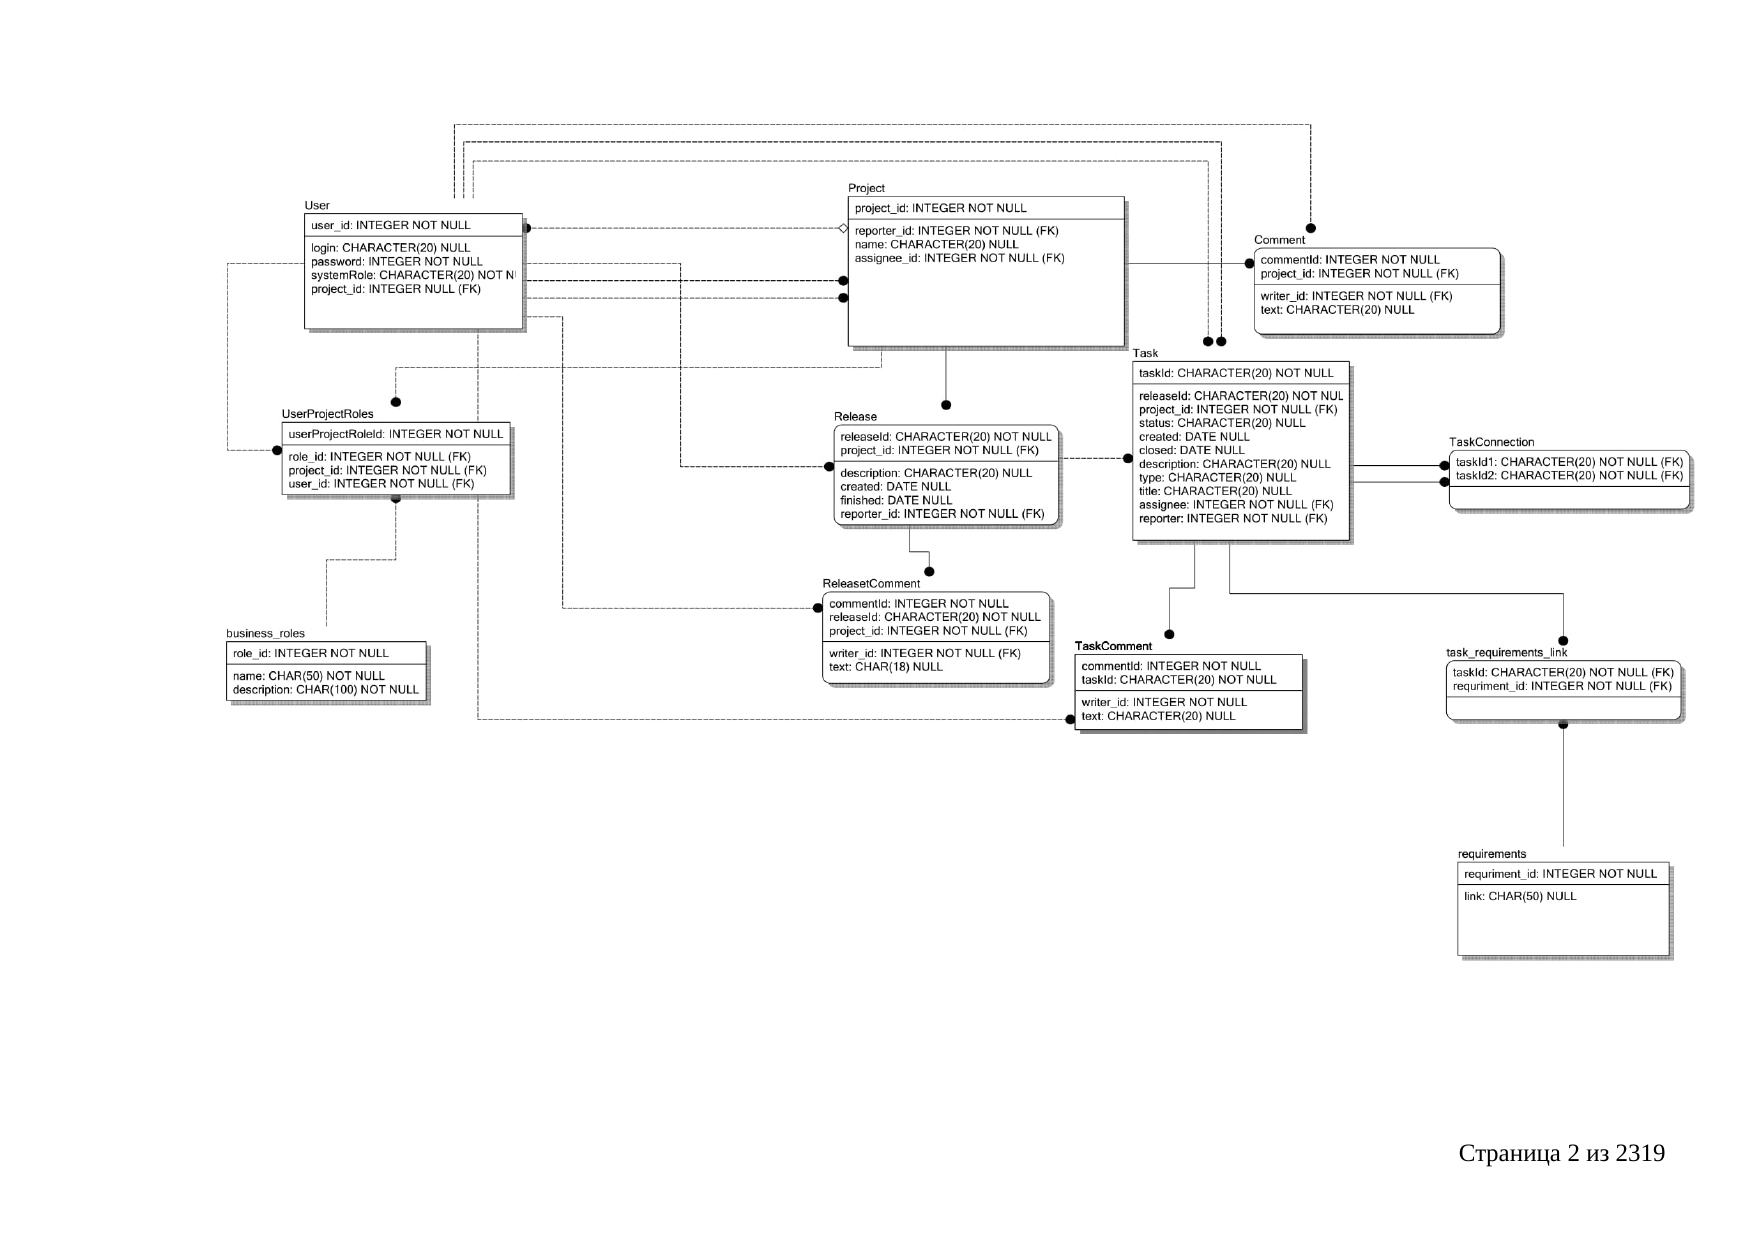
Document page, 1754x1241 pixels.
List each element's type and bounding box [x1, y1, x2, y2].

picture [192, 118, 1699, 994]
